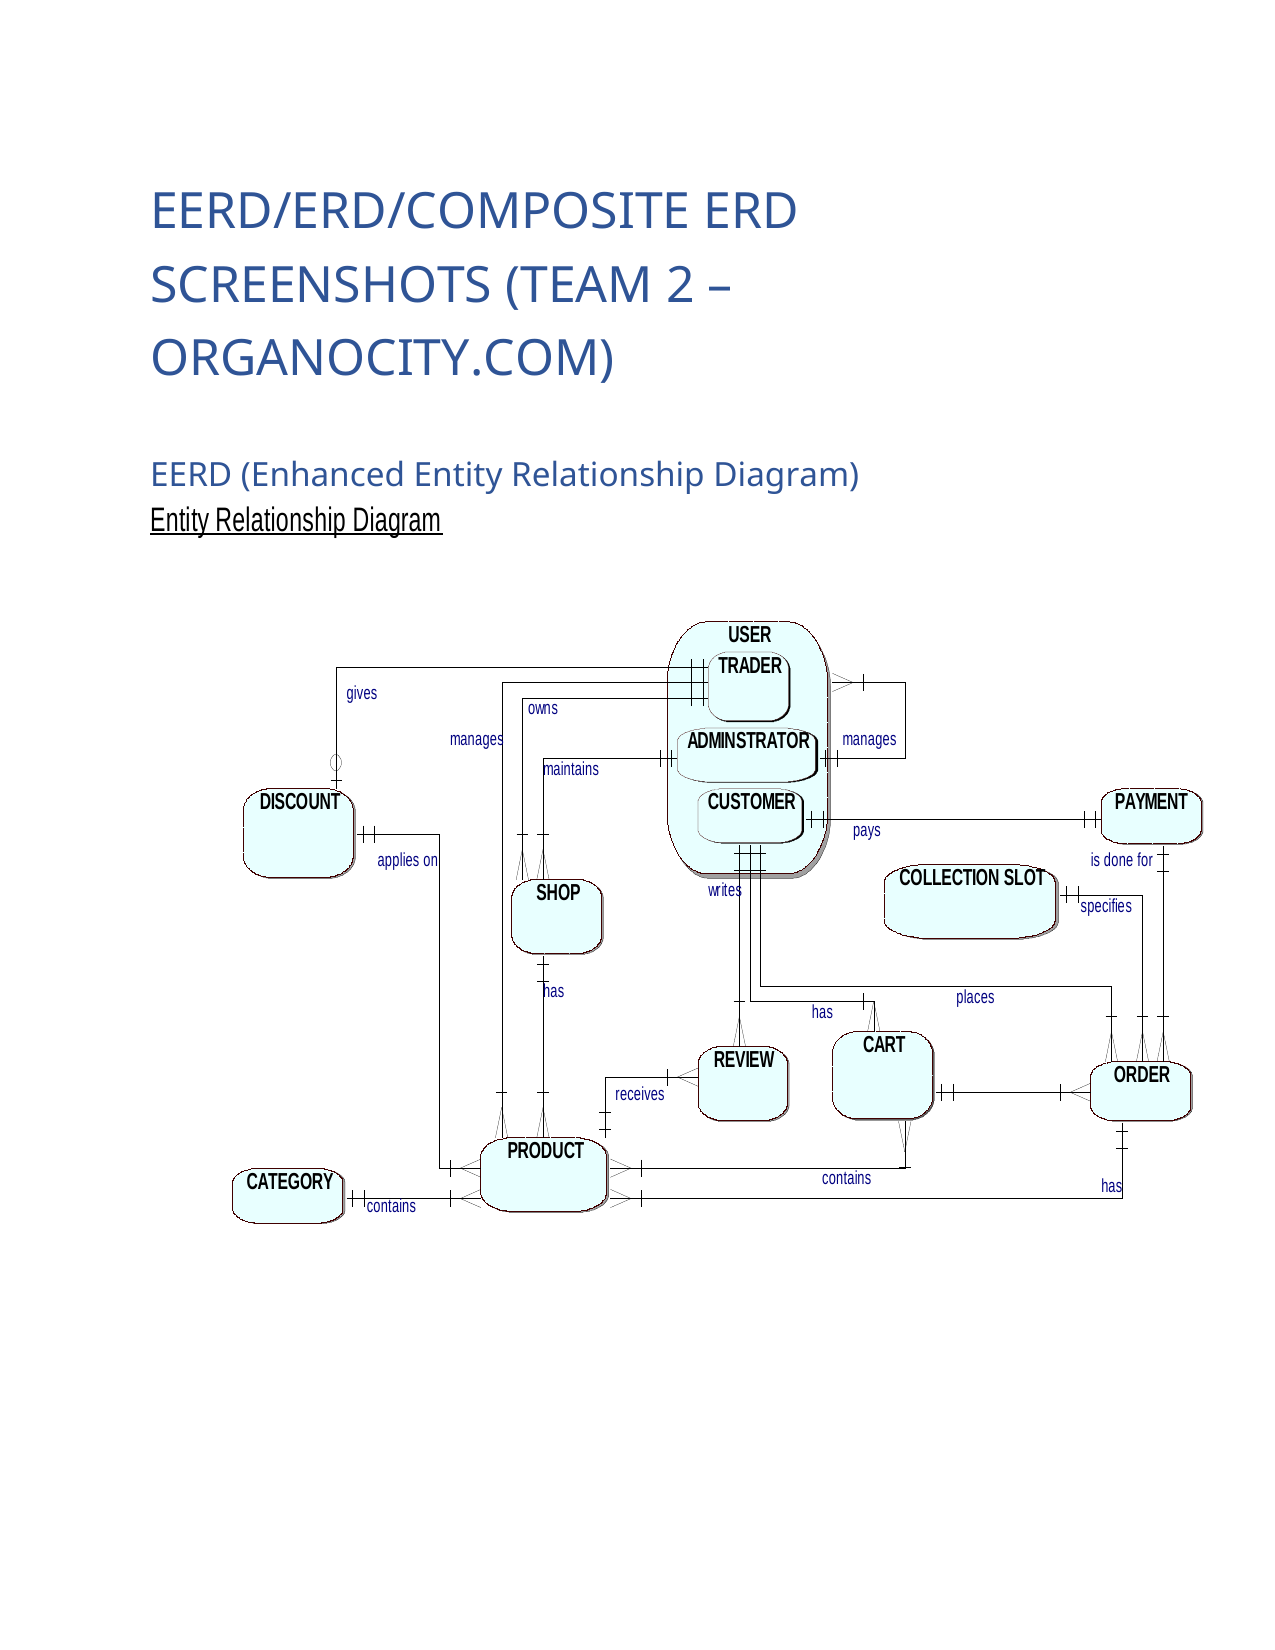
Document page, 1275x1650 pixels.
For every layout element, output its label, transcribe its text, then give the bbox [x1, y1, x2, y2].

subtitle EERD/ERD/COMPOSITE ERD SCREENSHOTS (TEAM 2 – ORGANOCITY.COM) [150, 175, 1125, 390]
subtitle EERD (Enhanced Entity Relationship Diagram) [150, 451, 1125, 496]
